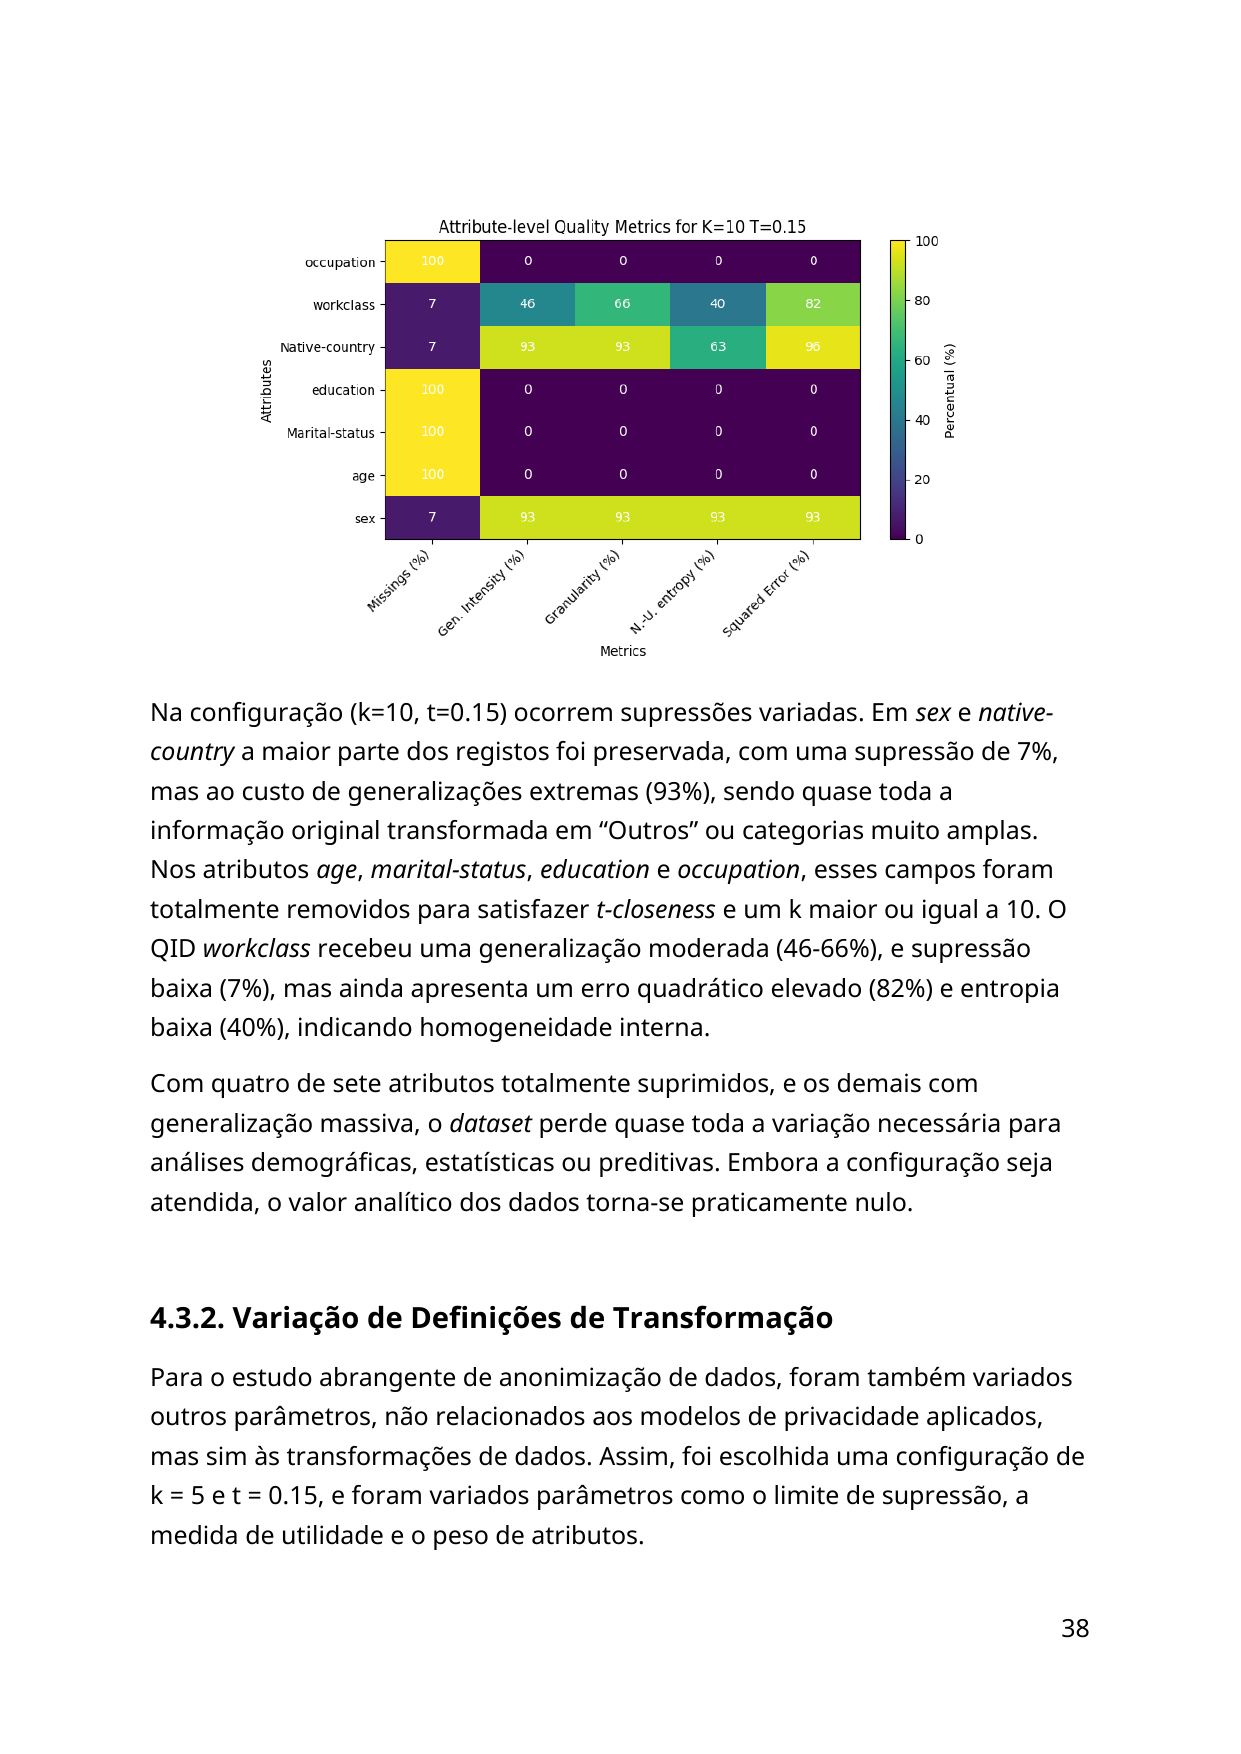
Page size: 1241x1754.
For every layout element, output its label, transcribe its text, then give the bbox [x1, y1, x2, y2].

text Na configuração (k=10, t=0.15) ocorrem supressões variadas. Em sex e native-country a maior parte dos registos foi preservada, com uma supressão de 7%, mas ao custo de generalizações extremas (93%), sendo quase toda a informação original transformada em “Outros” ou categorias muito amplas. Nos atributos age, marital-status, education e occupation, esses campos foram totalmente removidos para satisfazer t-closeness e um k maior ou igual a 10. O QID workclass recebeu uma generalização moderada (46-66%), e supressão baixa (7%), mas ainda apresenta um erro quadrático elevado (82%) e entropia baixa (40%), indicando homogeneidade interna. [150, 694, 1090, 1044]
picture [247, 206, 993, 672]
text 4.3.2. Variação de Definições de Transformação [150, 1297, 1090, 1337]
text Com quatro de sete atributos totalmente suprimidos, e os demais com generalização massiva, o dataset perde quase toda a variação necessária para análises demográficas, estatísticas ou preditivas. Embora a configuração seja atendida, o valor analítico dos dados torna-se praticamente nulo. [150, 1066, 1090, 1219]
text Para o estudo abrangente de anonimização de dados, foram também variados outros parâmetros, não relacionados aos modelos de privacidade aplicados, mas sim às transformações de dados. Assim, foi escolhida uma configuração de k = 5 e t = 0.15, e foram variados parâmetros como o limite de supressão, a medida de utilidade e o peso de atributos. [150, 1359, 1090, 1551]
